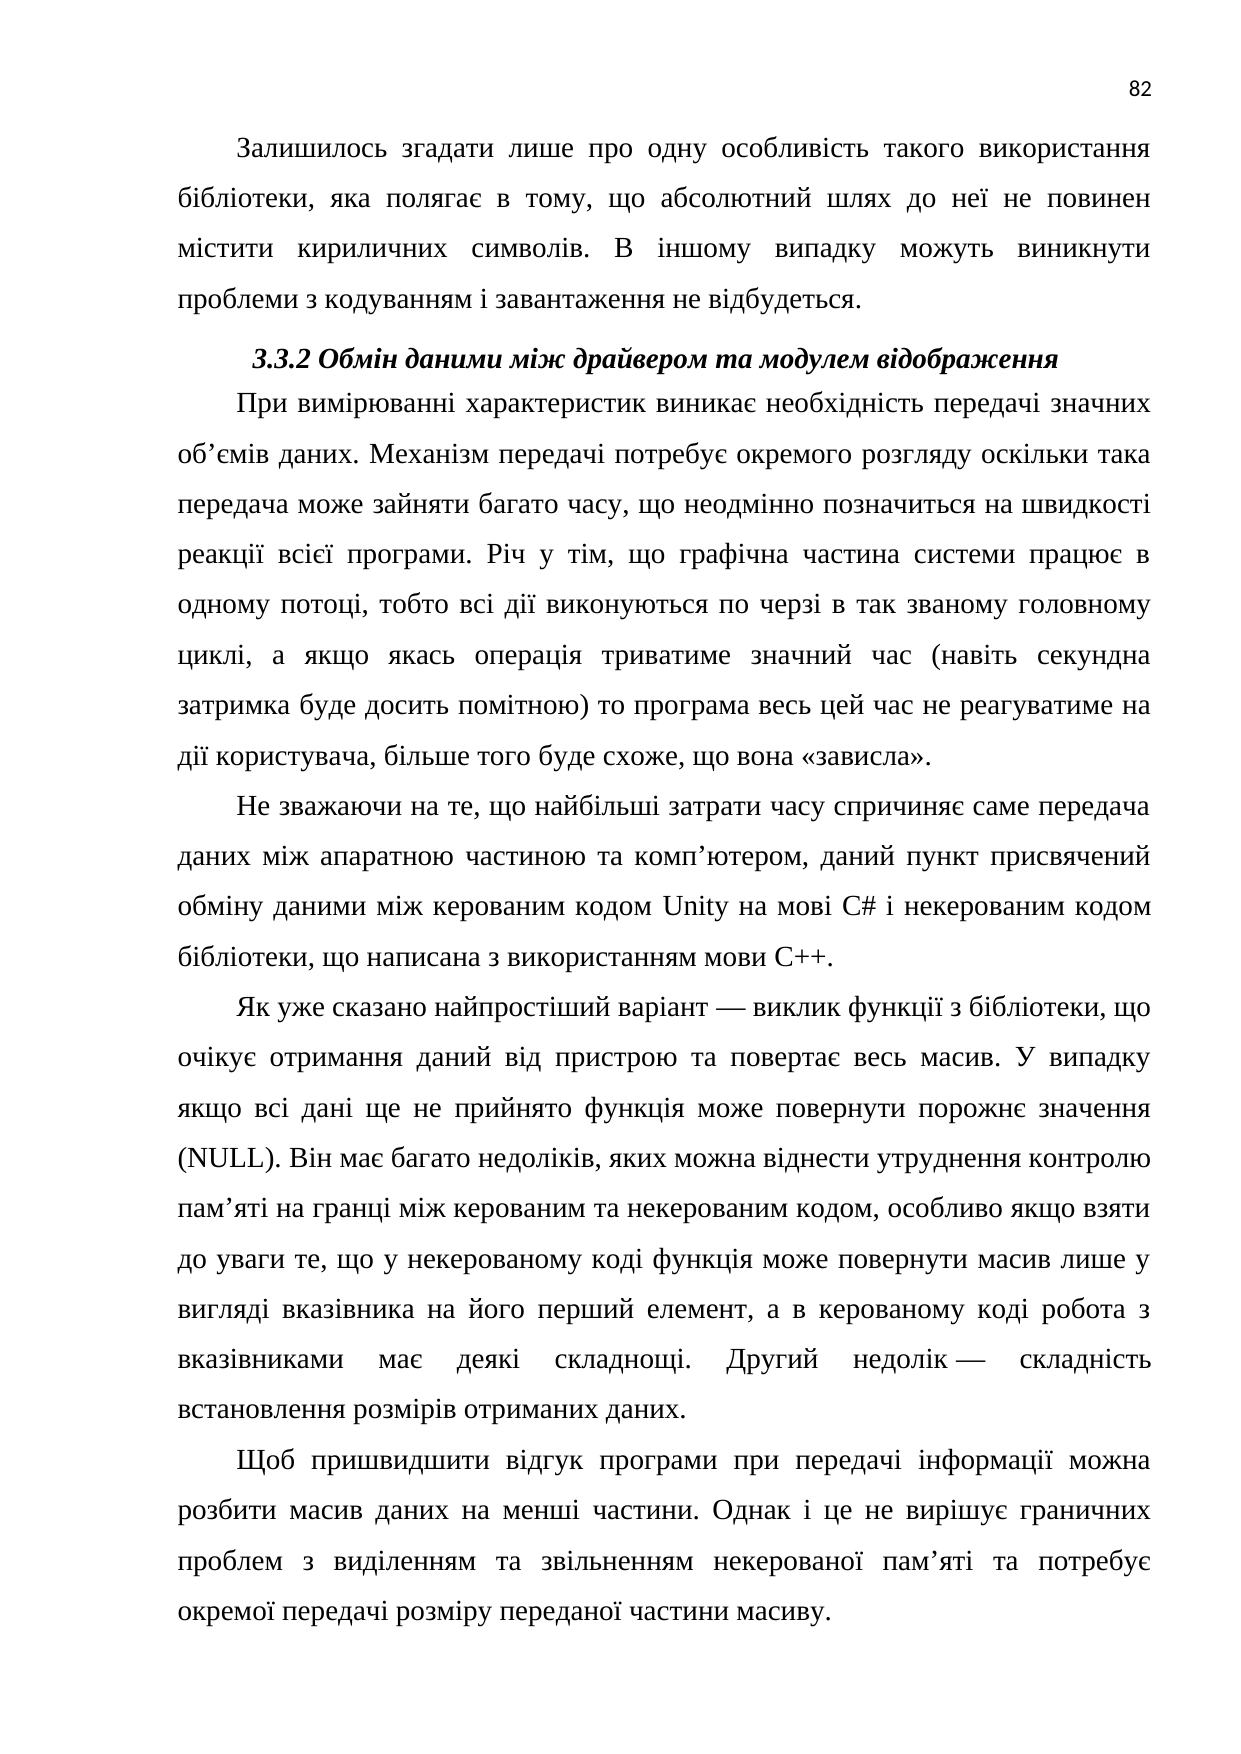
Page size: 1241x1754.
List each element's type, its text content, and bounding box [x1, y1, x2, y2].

text При вимірюванні характеристик виникає необхідність передачі значних об’ємів даних. Механізм передачі потребує окремого розгляду оскільки така передача може зайняти багато часу, що неодмінно позначиться на швидкості реакції всієї програми. Річ у тім, що графічна частина системи працює в одному потоці, тобто всі дії виконуються по черзі в так званому головному циклі, а якщо якась операція триватиме значний час (навіть секундна затримка буде досить помітною) то програма весь цей час не реагуватиме на дії користувача, більше того буде схоже, що вона «зависла». [177, 385, 1152, 771]
text Залишилось згадати лише про одну особливість такого використання бібліотеки, яка полягає в тому, що абсолютний шлях до неї не повинен містити кириличних символів. В іншому випадку можуть виникнути проблеми з кодуванням і завантаження не відбудеться. [177, 130, 1152, 314]
subtitle Обмін даними між драйвером та модулем відображення [252, 341, 1152, 375]
text Як уже сказано найпростіший варіант — виклик функції з бібліотеки, що очікує отримання даний від пристрою та повертає весь масив. У випадку якщо всі дані ще не прийнято функція може повернути порожнє значення (NULL). Він має багато недоліків, яких можна віднести утруднення контролю пам’яті на гранці між керованим та некерованим кодом, особливо якщо взяти до уваги те, що у некерованому коді функція може повернути масив лише у вигляді вказівника на його перший елемент, а в керованому коді робота з вказівниками має деякі складнощі. Другий недолік — складність встановлення розмірів отриманих даних. [177, 989, 1152, 1425]
text Не зважаючи на те, що найбільші затрати часу спричиняє саме передача даних між апаратною частиною та комп’ютером, даний пункт присвячений обміну даними між керованим кодом Unity на мові C# і некерованим кодом бібліотеки, що написана з використанням мови C++. [177, 788, 1152, 972]
text Щоб пришвидшити відгук програми при передачі інформації можна розбити масив даних на менші частини. Однак і це не вирішує граничних проблем з виділенням та звільненням некерованої пам’яті та потребує окремої передачі розміру переданої частини масиву. [177, 1442, 1152, 1626]
